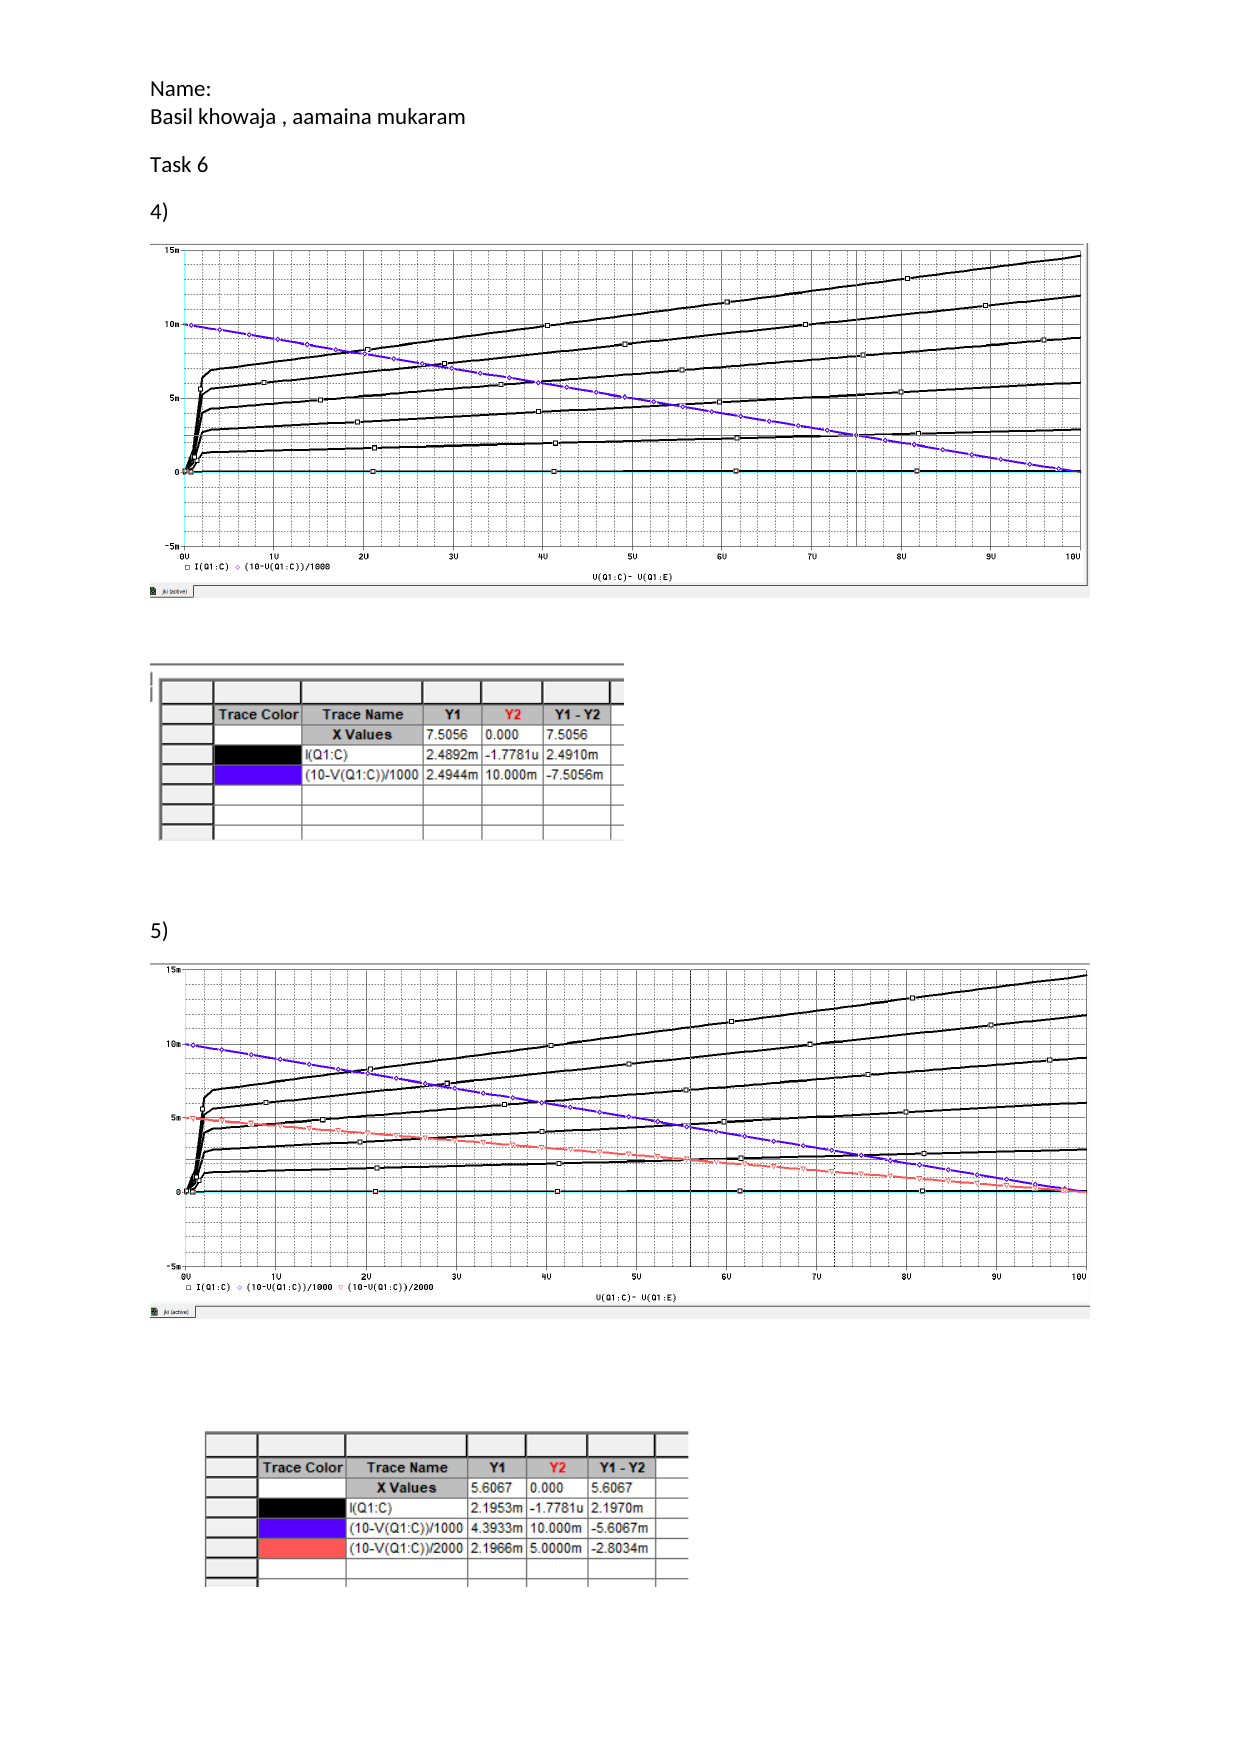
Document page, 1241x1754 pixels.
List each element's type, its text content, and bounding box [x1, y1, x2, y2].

picture [150, 663, 624, 851]
picture [150, 963, 1091, 1319]
text 5) [150, 916, 1090, 944]
text Task 6 [150, 150, 1090, 178]
picture [150, 243, 1091, 598]
picture [204, 1431, 689, 1587]
text 4) [150, 197, 1090, 225]
